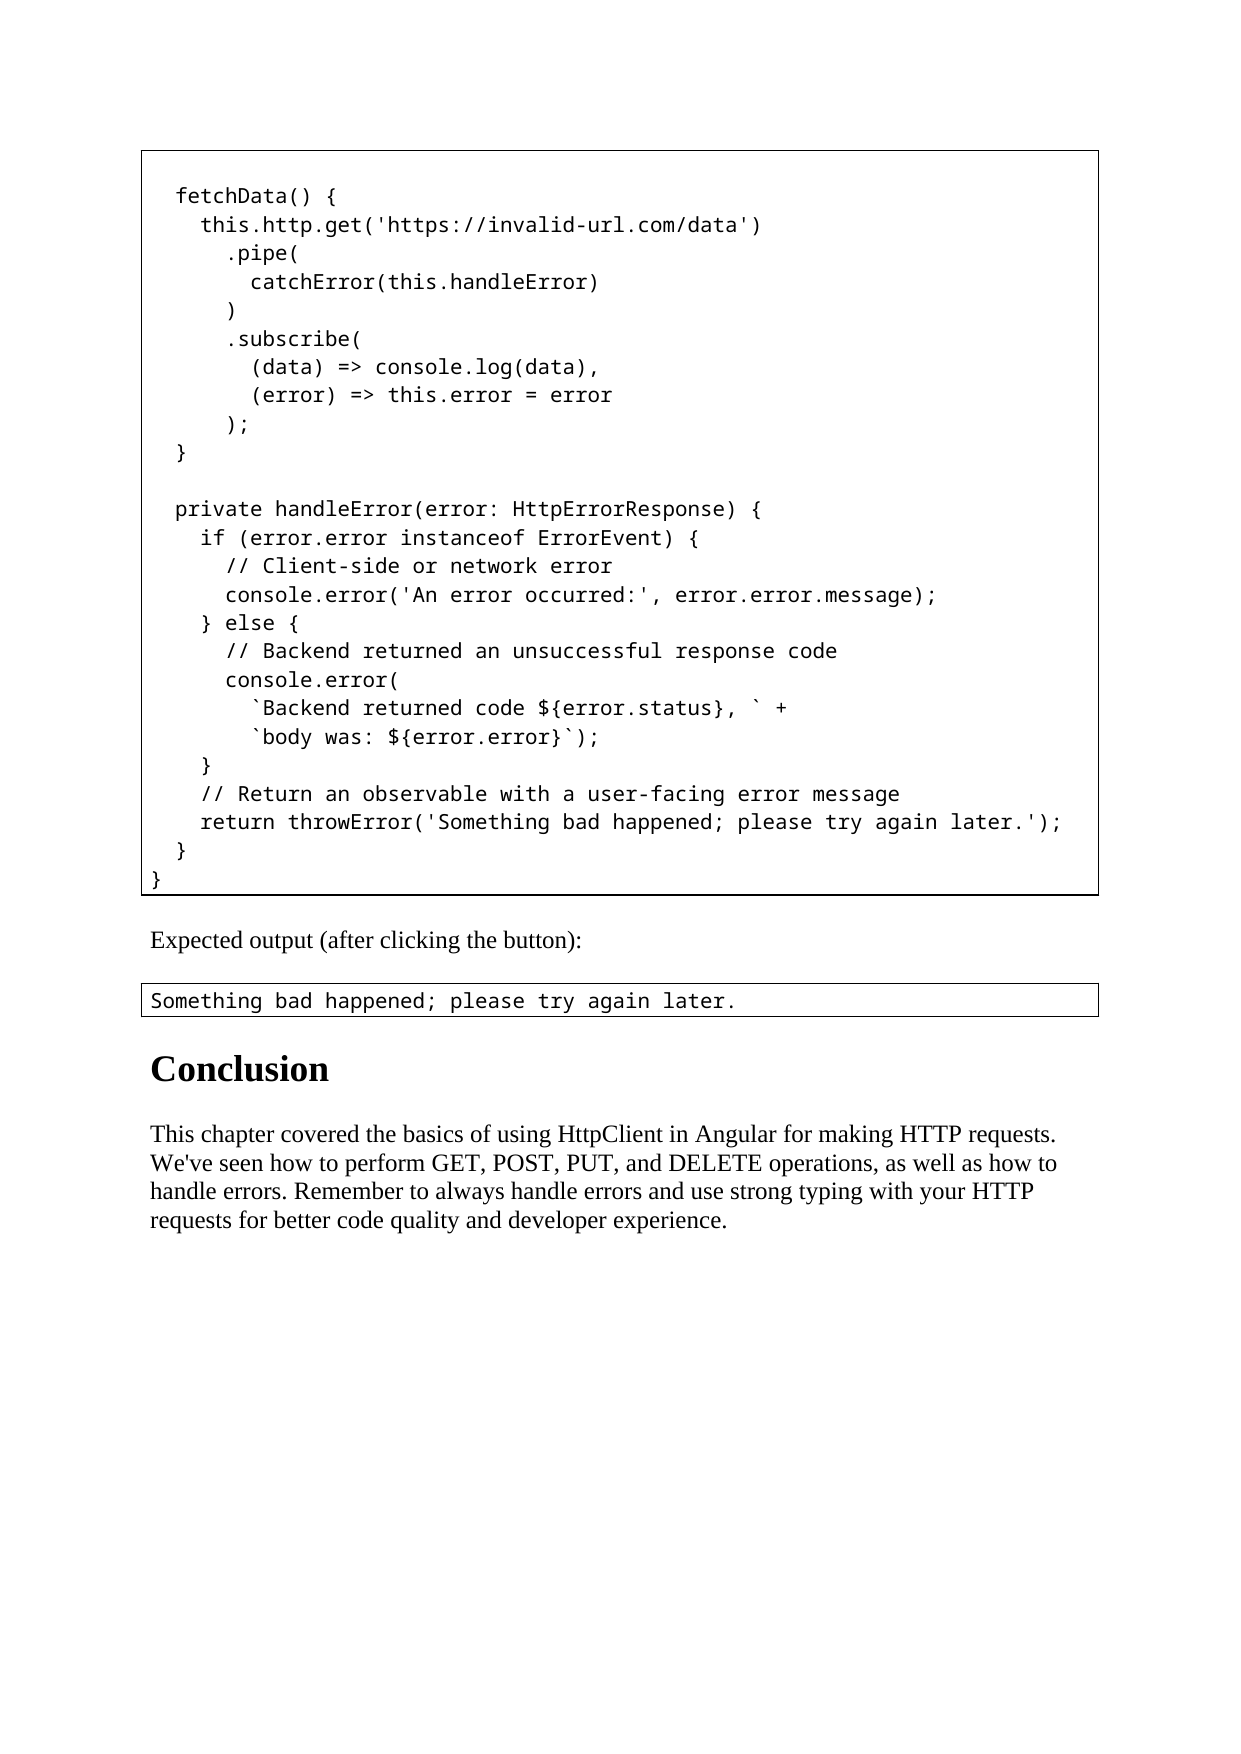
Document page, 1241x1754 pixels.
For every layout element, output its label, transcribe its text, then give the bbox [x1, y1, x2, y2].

text // Client-side or network error [150, 551, 1090, 580]
text (error) => this.error = error [150, 381, 1090, 409]
text // Backend returned an unsuccessful response code [150, 637, 1090, 665]
text `body was: ${error.error}`); [150, 722, 1090, 750]
text console.error( [150, 665, 1090, 693]
text (data) => console.log(data), [150, 352, 1090, 381]
text } else { [150, 608, 1090, 637]
text } [150, 836, 1090, 861]
text catchError(this.handleError) [150, 267, 1090, 295]
text } [150, 437, 1090, 466]
text ) [150, 295, 1090, 324]
text ); [150, 409, 1090, 437]
text .pipe( [150, 238, 1090, 267]
text this.http.get('https://invalid-url.com/data') [150, 210, 1090, 238]
text `Backend returned code ${error.status}, ` + [150, 693, 1090, 722]
text if (error.error instanceof ErrorEvent) { [150, 523, 1090, 551]
text private handleError(error: HttpErrorResponse) { [150, 494, 1090, 523]
text Conclusion [150, 1047, 1090, 1090]
text console.error('An error occurred:', error.error.message); [150, 580, 1090, 608]
text return throwError('Something bad happened; please try again later.'); [150, 807, 1090, 836]
text Something bad happened; please try again later. [142, 984, 1098, 1016]
text This chapter covered the basics of using HttpClient in Angular for making HTTP requests. We've seen how to perform GET, POST, PUT, and DELETE operations, as well as how to handle errors. Remember to always handle errors and use strong typing with your HTTP requests for better code quality and developer experience. [150, 1119, 1090, 1234]
text .subscribe( [150, 324, 1090, 352]
text Expected output (after clicking the button): [150, 925, 1090, 953]
text fetchData() { [150, 182, 1090, 210]
text } [150, 750, 1090, 779]
text } [142, 861, 1098, 894]
text // Return an observable with a user-facing error message [150, 779, 1090, 807]
